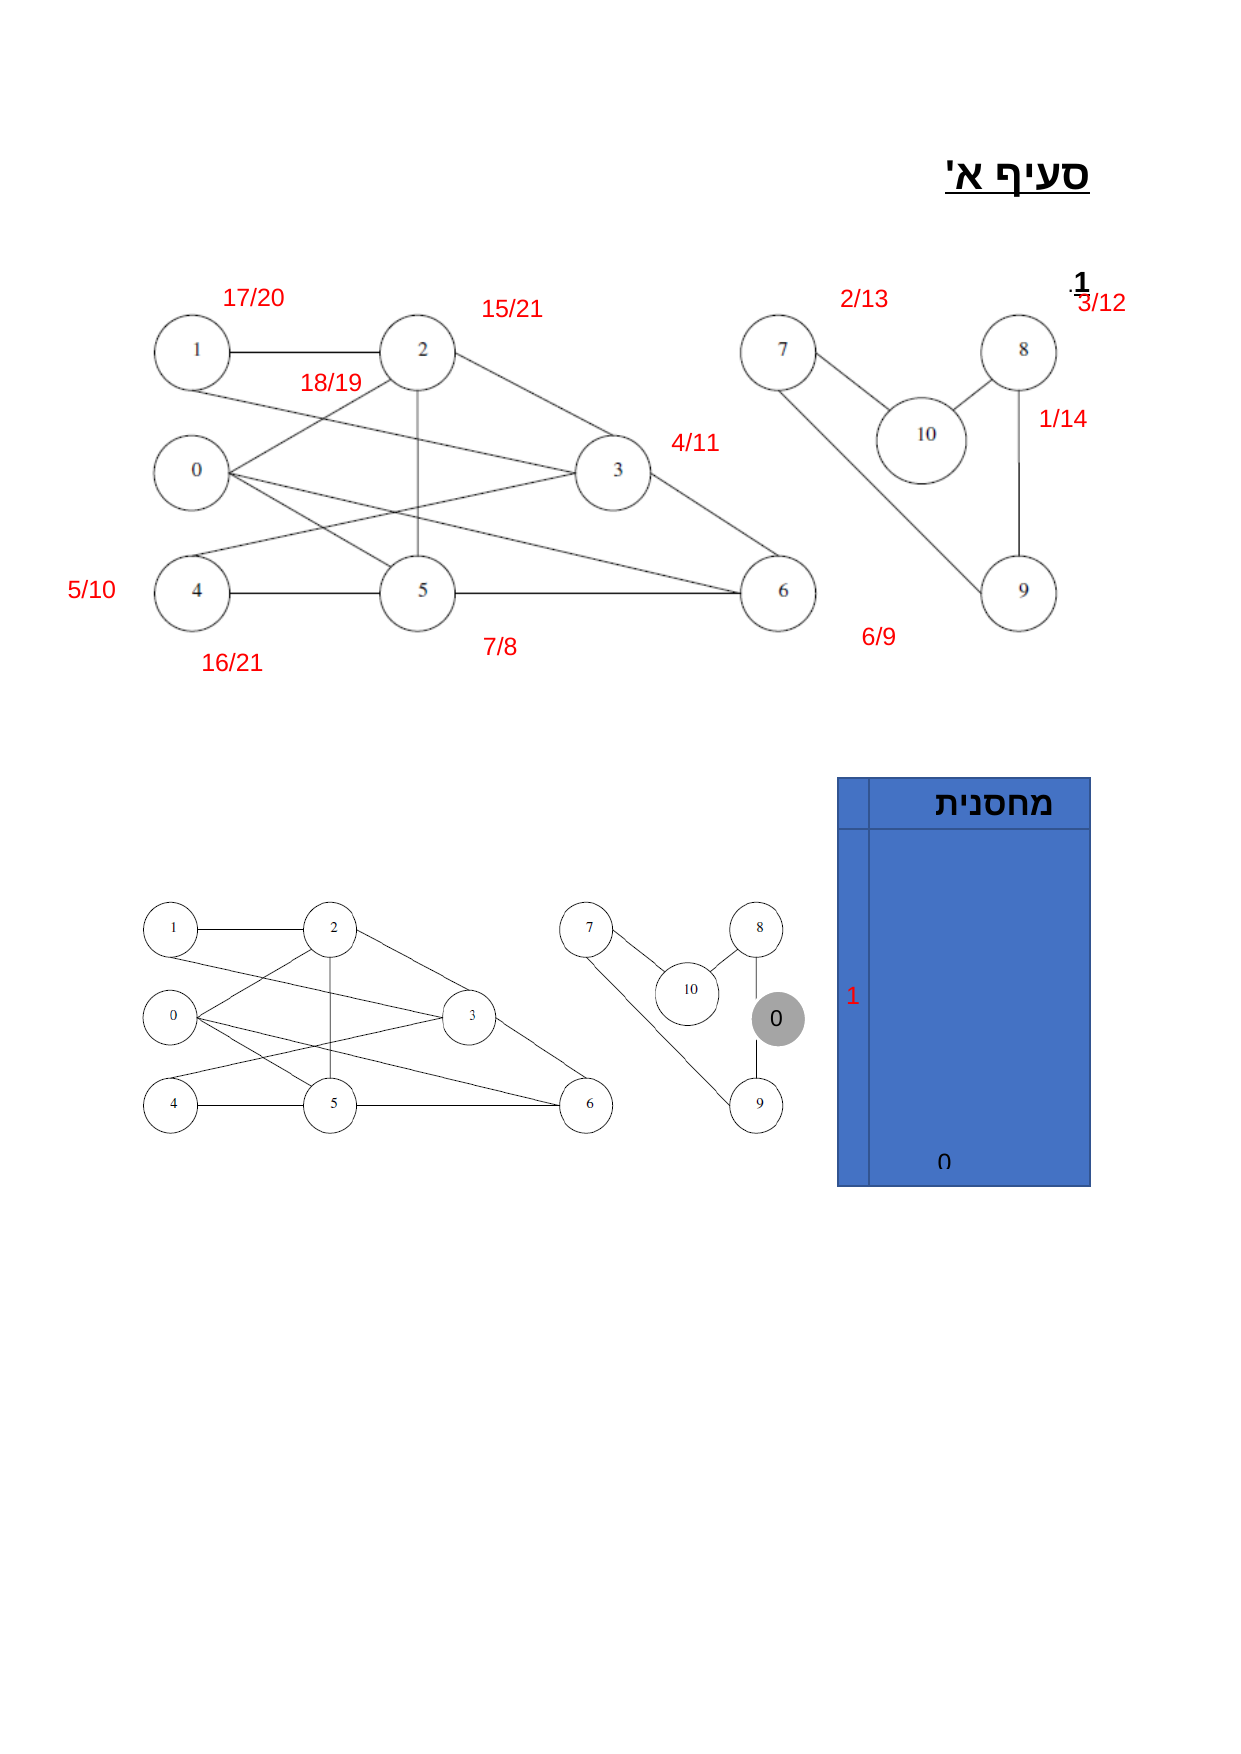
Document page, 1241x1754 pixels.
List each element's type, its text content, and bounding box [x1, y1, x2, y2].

picture [140, 894, 807, 1137]
text סעיף א' [150, 150, 1090, 198]
text 1. [150, 265, 1090, 299]
picture [885, 629, 892, 637]
picture [150, 304, 1091, 638]
